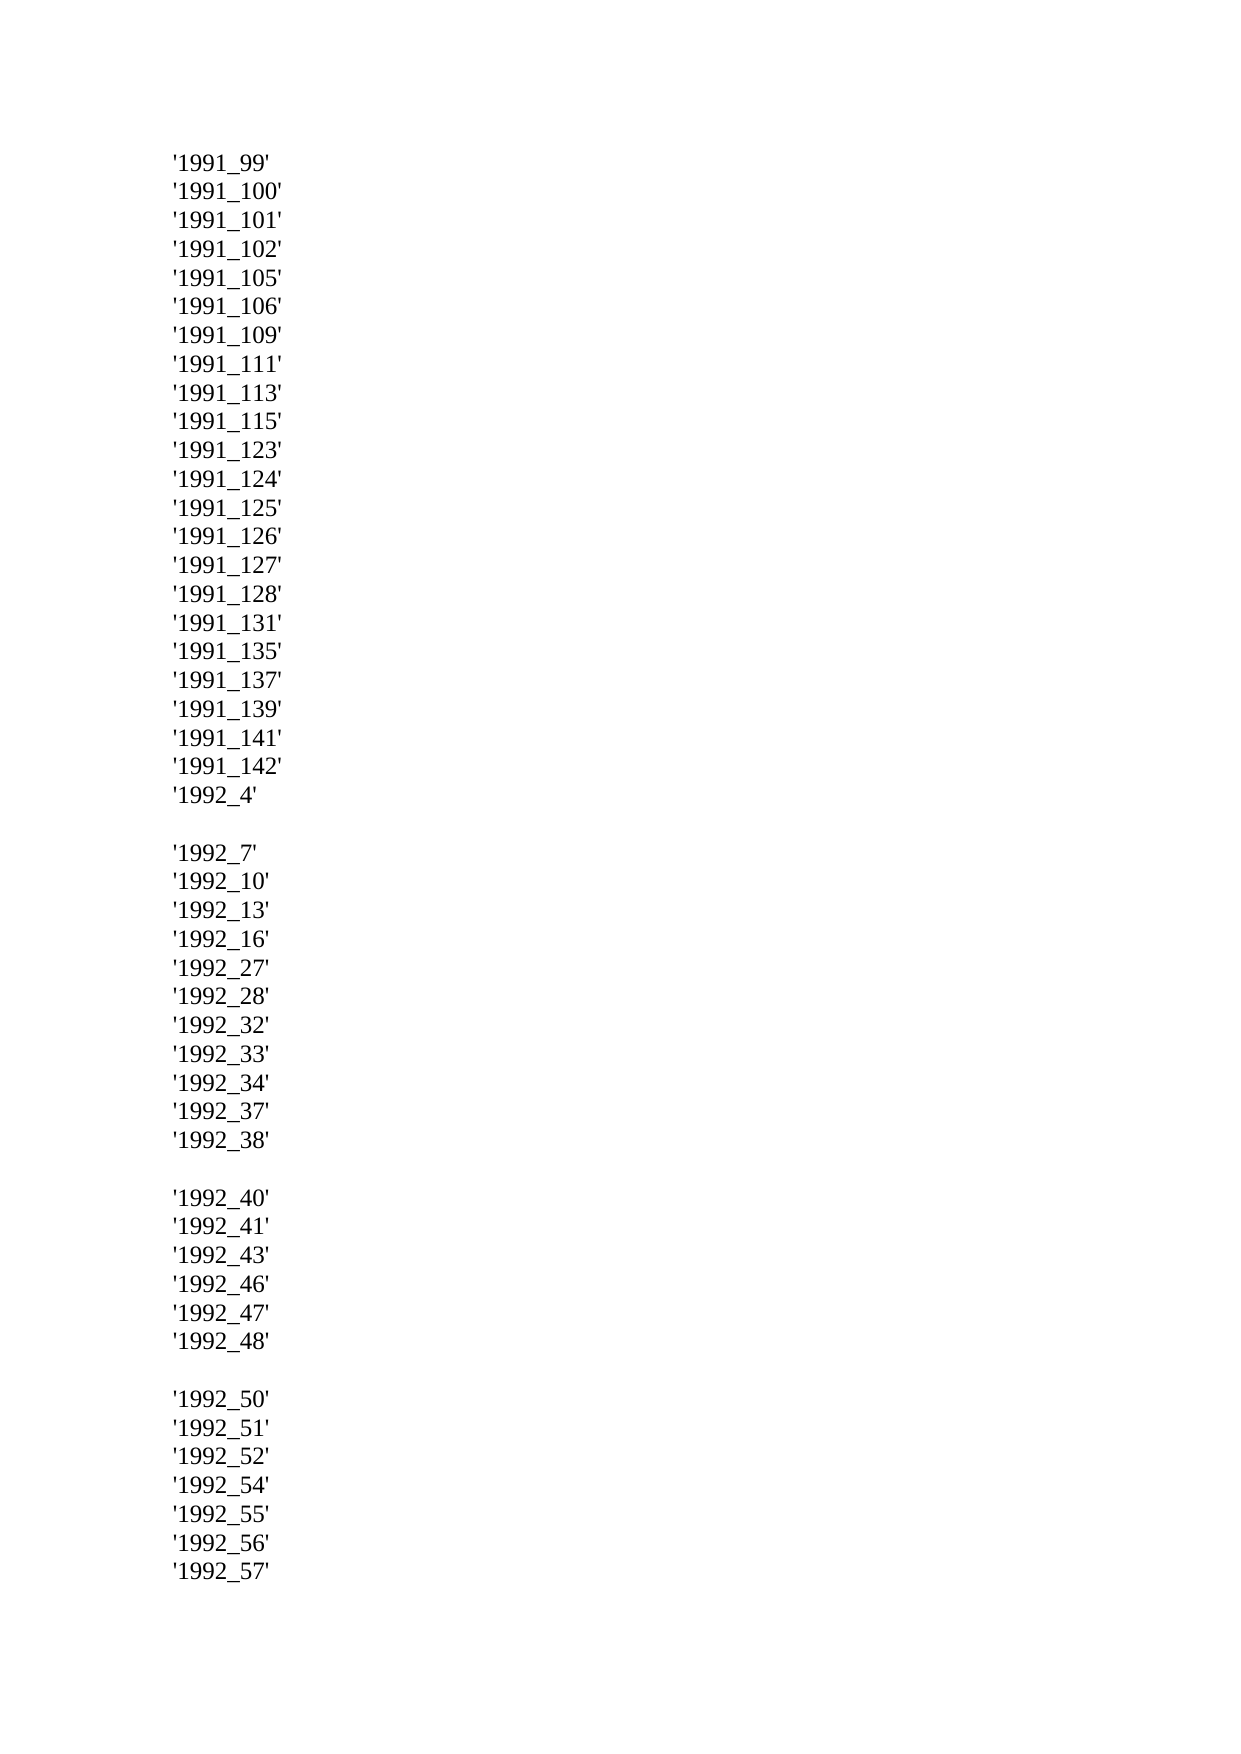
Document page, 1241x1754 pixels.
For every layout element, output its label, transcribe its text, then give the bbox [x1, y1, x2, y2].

text '1992_37' [148, 1096, 1093, 1125]
text '1991_105' [148, 263, 1093, 291]
text '1992_55' [148, 1499, 1093, 1528]
text '1991_101' [148, 205, 1093, 234]
text '1991_109' [148, 320, 1093, 349]
text '1991_99' [148, 148, 1093, 176]
text '1992_48' [148, 1326, 1093, 1355]
text '1991_102' [148, 234, 1093, 263]
text '1991_128' [148, 579, 1093, 608]
text '1992_7' [148, 838, 1093, 866]
text '1991_131' [148, 608, 1093, 636]
text '1992_32' [148, 1010, 1093, 1039]
text '1992_38' [148, 1125, 1093, 1154]
text '1992_27' [148, 953, 1093, 981]
text '1991_100' [148, 176, 1093, 205]
text '1991_126' [148, 521, 1093, 550]
text '1992_28' [148, 981, 1093, 1010]
text '1992_41' [148, 1211, 1093, 1240]
text '1991_115' [148, 406, 1093, 435]
text '1991_113' [148, 378, 1093, 406]
text '1992_50' [148, 1384, 1093, 1413]
text '1992_47' [148, 1298, 1093, 1326]
text '1991_111' [148, 349, 1093, 378]
text '1992_46' [148, 1269, 1093, 1298]
text '1992_16' [148, 924, 1093, 953]
text '1992_40' [148, 1183, 1093, 1211]
text '1992_54' [148, 1470, 1093, 1499]
text '1991_123' [148, 435, 1093, 464]
text '1992_10' [148, 866, 1093, 895]
text '1992_56' [148, 1528, 1093, 1556]
text '1991_125' [148, 493, 1093, 521]
text '1991_135' [148, 636, 1093, 665]
text '1991_106' [148, 291, 1093, 320]
text '1992_57' [148, 1556, 1093, 1585]
text '1992_33' [148, 1039, 1093, 1068]
text '1992_51' [148, 1413, 1093, 1441]
text '1991_141' [148, 723, 1093, 751]
text '1991_142' [148, 751, 1093, 780]
text '1992_52' [148, 1441, 1093, 1470]
text '1992_43' [148, 1240, 1093, 1269]
text '1991_139' [148, 694, 1093, 723]
text '1992_4' [148, 780, 1093, 809]
text '1991_137' [148, 665, 1093, 694]
text '1992_34' [148, 1068, 1093, 1096]
text '1991_127' [148, 550, 1093, 579]
text '1992_13' [148, 895, 1093, 924]
text '1991_124' [148, 464, 1093, 493]
